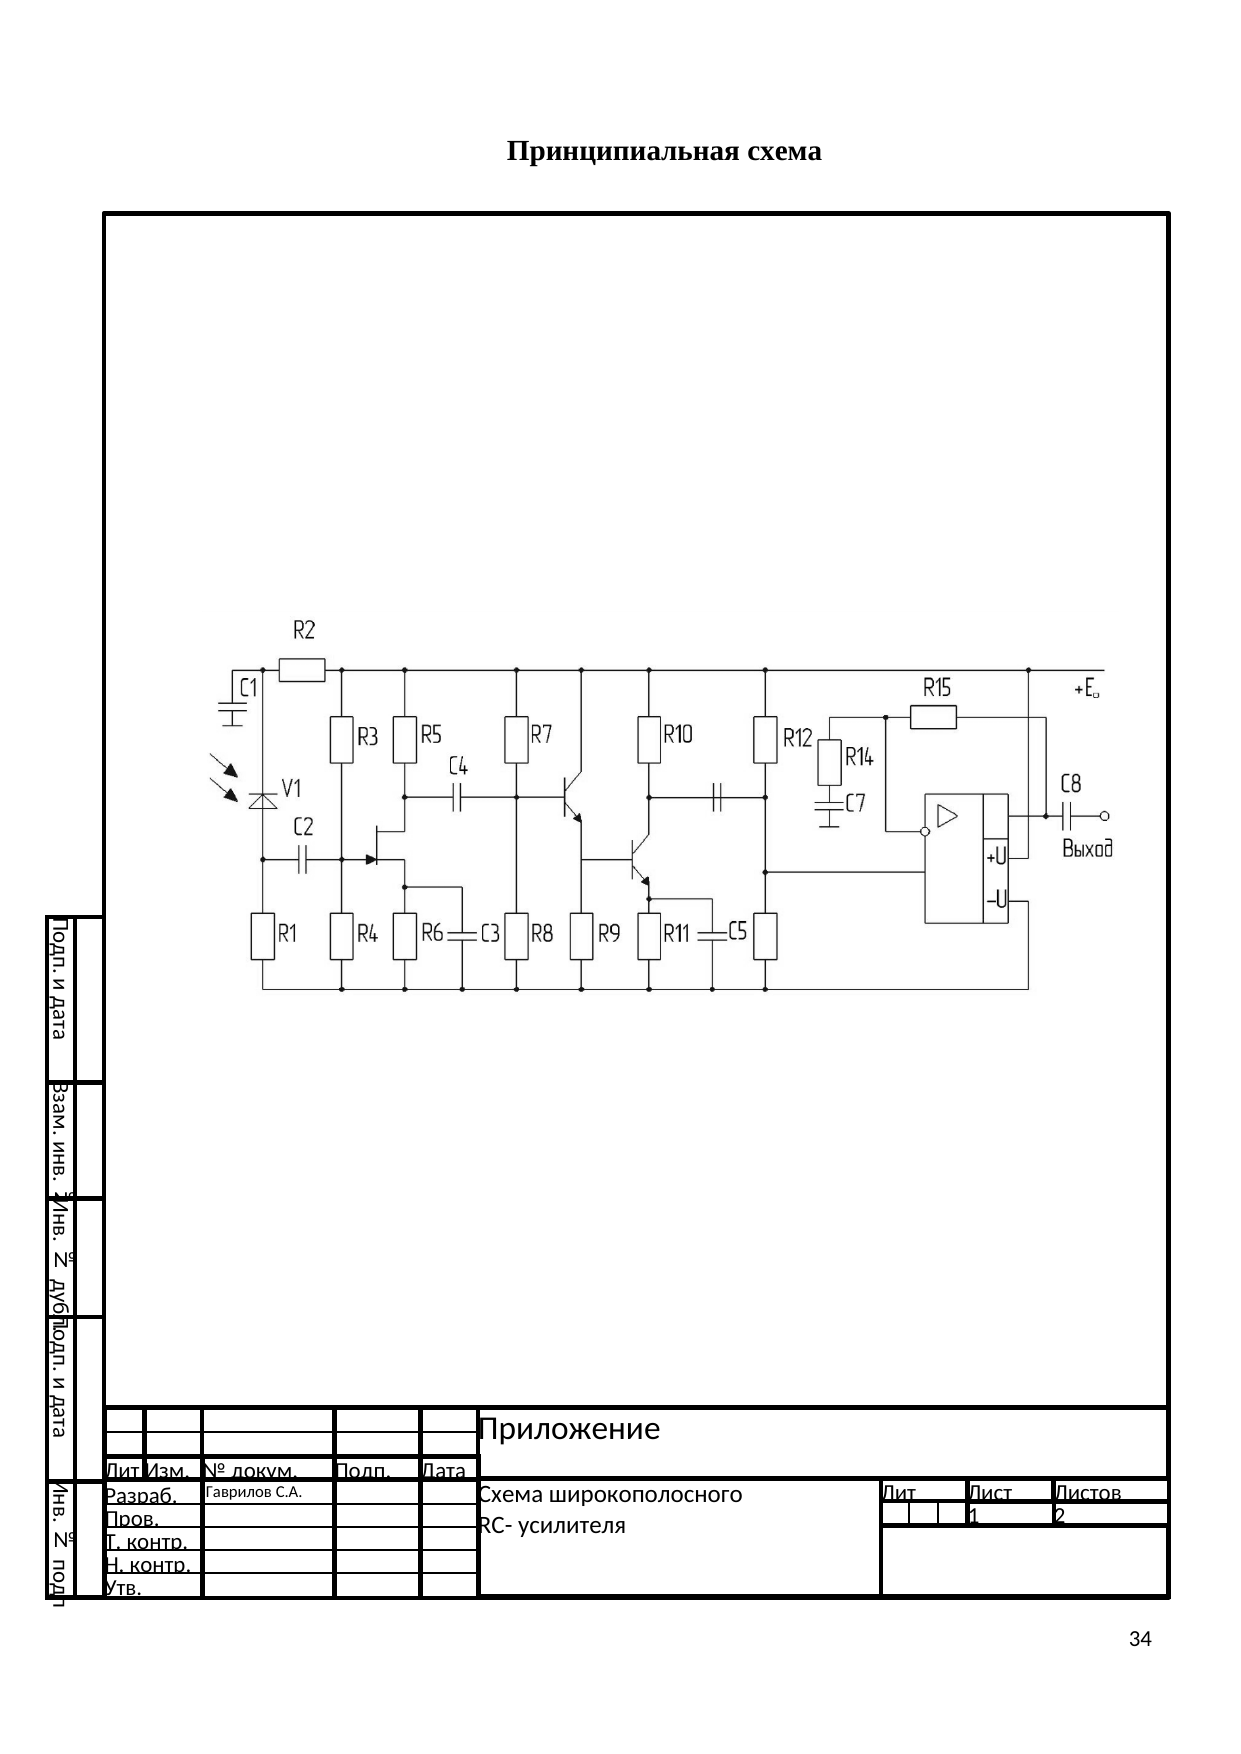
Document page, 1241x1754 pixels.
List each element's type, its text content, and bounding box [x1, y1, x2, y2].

text Принципиальная схема [177, 133, 1152, 166]
picture [201, 611, 1119, 1001]
